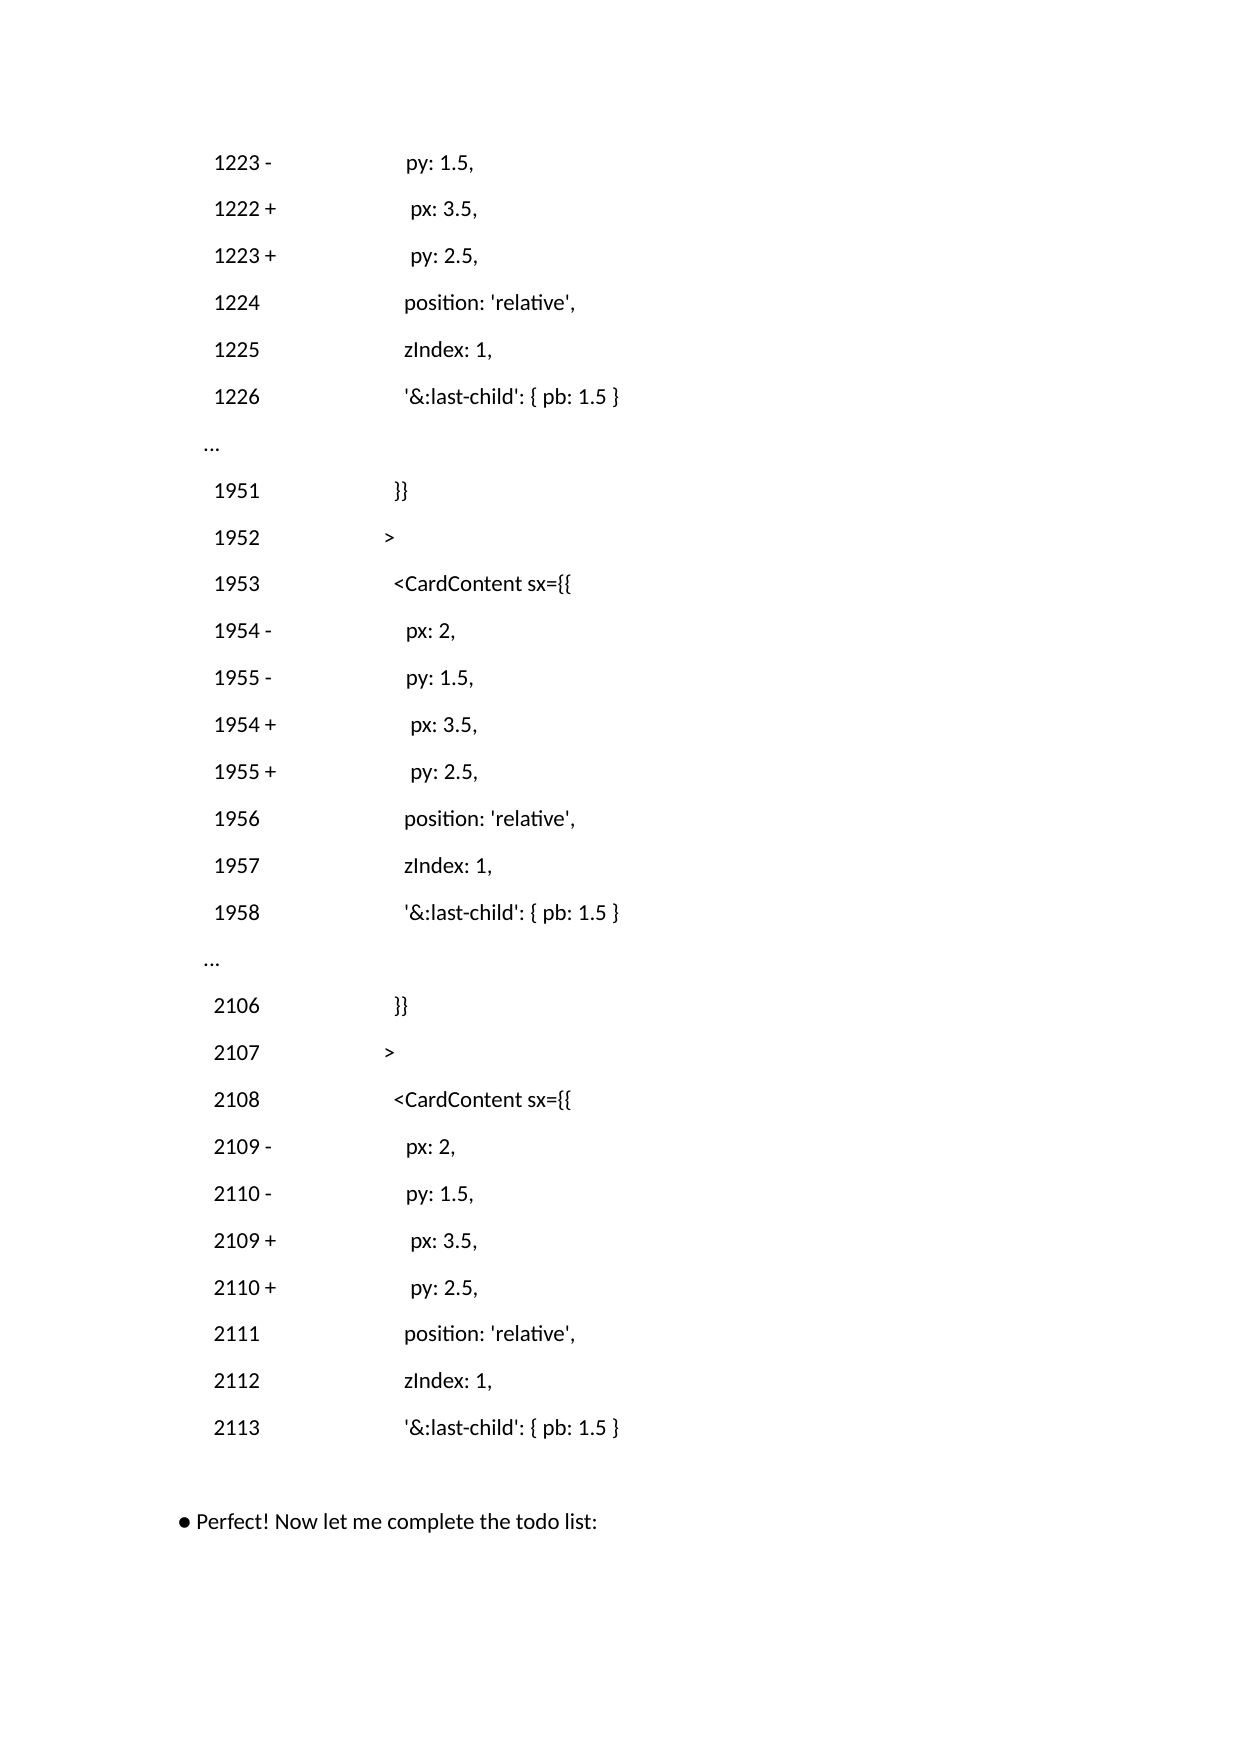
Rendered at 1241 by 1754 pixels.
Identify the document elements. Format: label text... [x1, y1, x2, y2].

text 2111 position: 'relative', [177, 1319, 1063, 1347]
text ... [177, 944, 1063, 972]
text 2112 zIndex: 1, [177, 1366, 1063, 1394]
text 1957 zIndex: 1, [177, 851, 1063, 879]
text 1955 - py: 1.5, [177, 663, 1063, 691]
text 2113 '&:last-child': { pb: 1.5 } [177, 1413, 1063, 1441]
text 2108 <CardContent sx={{ [177, 1085, 1063, 1113]
text 2109 - px: 2, [177, 1132, 1063, 1160]
text 2106 }} [177, 991, 1063, 1019]
text 2109 + px: 3.5, [177, 1226, 1063, 1254]
text 1951 }} [177, 476, 1063, 504]
text 1953 <CardContent sx={{ [177, 569, 1063, 597]
text ... [177, 429, 1063, 457]
text 1222 + px: 3.5, [177, 194, 1063, 222]
text ● Perfect! Now let me complete the todo list: [177, 1507, 1063, 1535]
text 1952 > [177, 523, 1063, 551]
text 1223 + py: 2.5, [177, 241, 1063, 269]
text 2110 - py: 1.5, [177, 1179, 1063, 1207]
text 1956 position: 'relative', [177, 804, 1063, 832]
text 1225 zIndex: 1, [177, 335, 1063, 363]
text 1226 '&:last-child': { pb: 1.5 } [177, 382, 1063, 410]
text 2110 + py: 2.5, [177, 1273, 1063, 1301]
text 1954 - px: 2, [177, 616, 1063, 644]
text 1958 '&:last-child': { pb: 1.5 } [177, 898, 1063, 926]
text 1223 - py: 1.5, [177, 148, 1063, 176]
text 1955 + py: 2.5, [177, 757, 1063, 785]
text 1954 + px: 3.5, [177, 710, 1063, 738]
text 1224 position: 'relative', [177, 288, 1063, 316]
text 2107 > [177, 1038, 1063, 1066]
